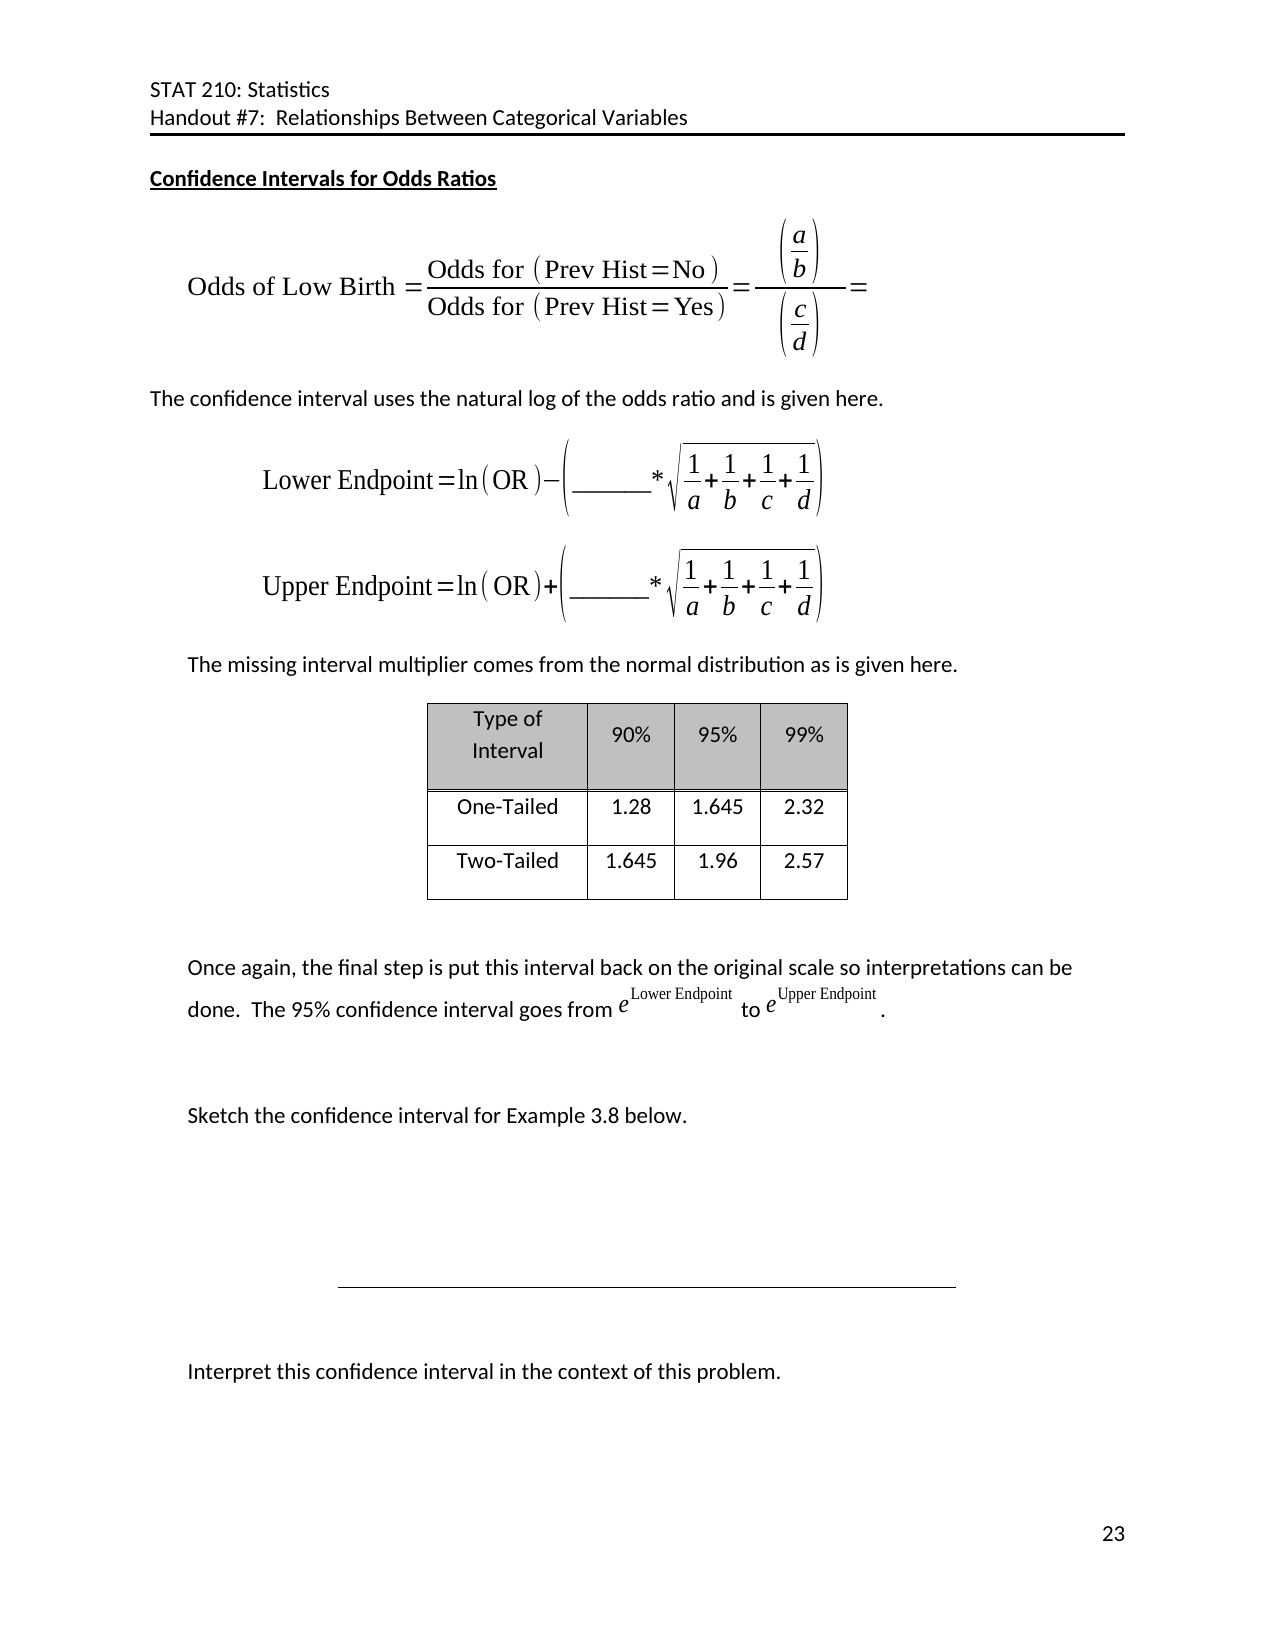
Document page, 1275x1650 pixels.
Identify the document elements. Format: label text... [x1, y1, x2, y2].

table_cell 1.645 [588, 846, 674, 898]
text The missing interval multiplier comes from the normal distribution as is given here. [187, 650, 1125, 678]
text Once again, the final step is put this interval back on the original scale so interpretations can be done. The 95% confidence interval goes from to . [187, 953, 1125, 1023]
table_cell 2.57 [761, 846, 847, 898]
table_cell Two-Tailed [428, 846, 587, 898]
table_cell 1.96 [675, 846, 760, 898]
table_cell One-Tailed [428, 792, 587, 845]
text The confidence interval uses the natural log of the odds ratio and is given here. [150, 384, 1125, 412]
text Interpret this confidence interval in the context of this problem. [187, 1260, 1125, 1385]
table_header 99% [761, 704, 847, 789]
table_header 90% [588, 704, 674, 789]
table_header 95% [675, 704, 760, 789]
table_cell 1.645 [675, 792, 760, 845]
table_cell 1.28 [588, 792, 674, 845]
table_header Type of Interval [428, 704, 587, 789]
table_cell 2.32 [761, 792, 847, 845]
text Sketch the confidence interval for Example 3.8 below. [187, 1101, 1125, 1129]
text Confidence Intervals for Odds Ratios [150, 164, 1125, 192]
